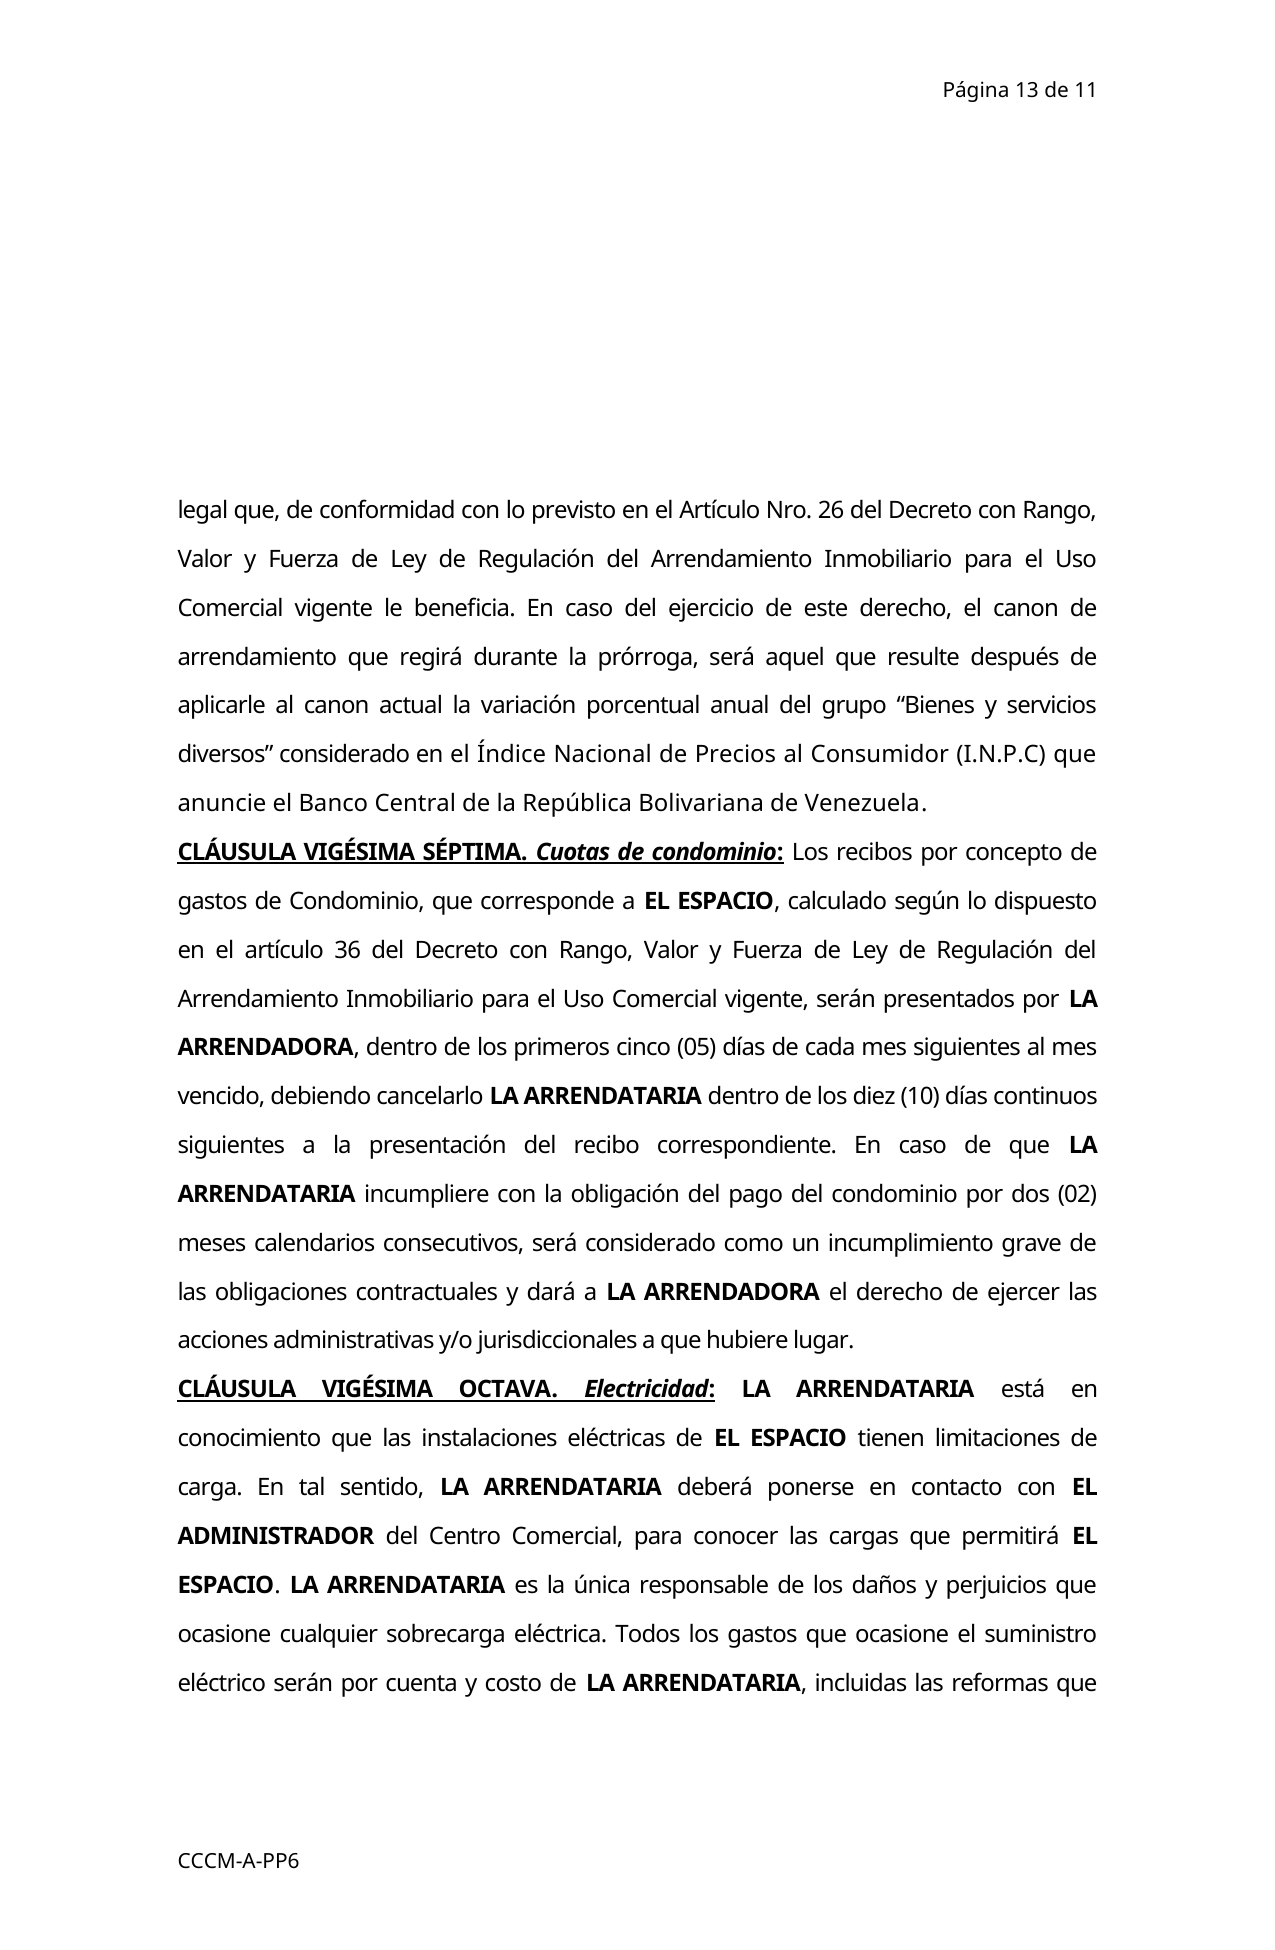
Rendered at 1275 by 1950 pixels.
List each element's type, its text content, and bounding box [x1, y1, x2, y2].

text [177, 1372, 1098, 1698]
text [177, 493, 1098, 818]
text CLÁUSULA VIGÉSIMA SÉPTIMA. Cuotas de condominio: Los recibos por concepto de gastos de Condominio, que corresponde a EL ESPACIO, calculado según lo dispuesto en el artículo 36 del Decreto con Rango, Valor y Fuerza de Ley de Regulación del Arrendamiento Inmobiliario para el Uso Comercial vigente, serán presentados por LA ARRENDADORA, dentro de los primeros cinco (05) días de cada mes siguientes al mes vencido, debiendo cancelarlo LA ARRENDATARIA dentro de los diez (10) días continuos siguientes a la presentación del recibo correspondiente. En caso de que LA ARRENDATARIA incumpliere con la obligación del pago del condominio por dos (02) meses calendarios consecutivos, será considerado como un incumplimiento grave de las obligaciones contractuales y dará a LA ARRENDADORA el derecho de ejercer las acciones administrativas y/o jurisdiccionales a que hubiere lugar. [177, 835, 1098, 1356]
